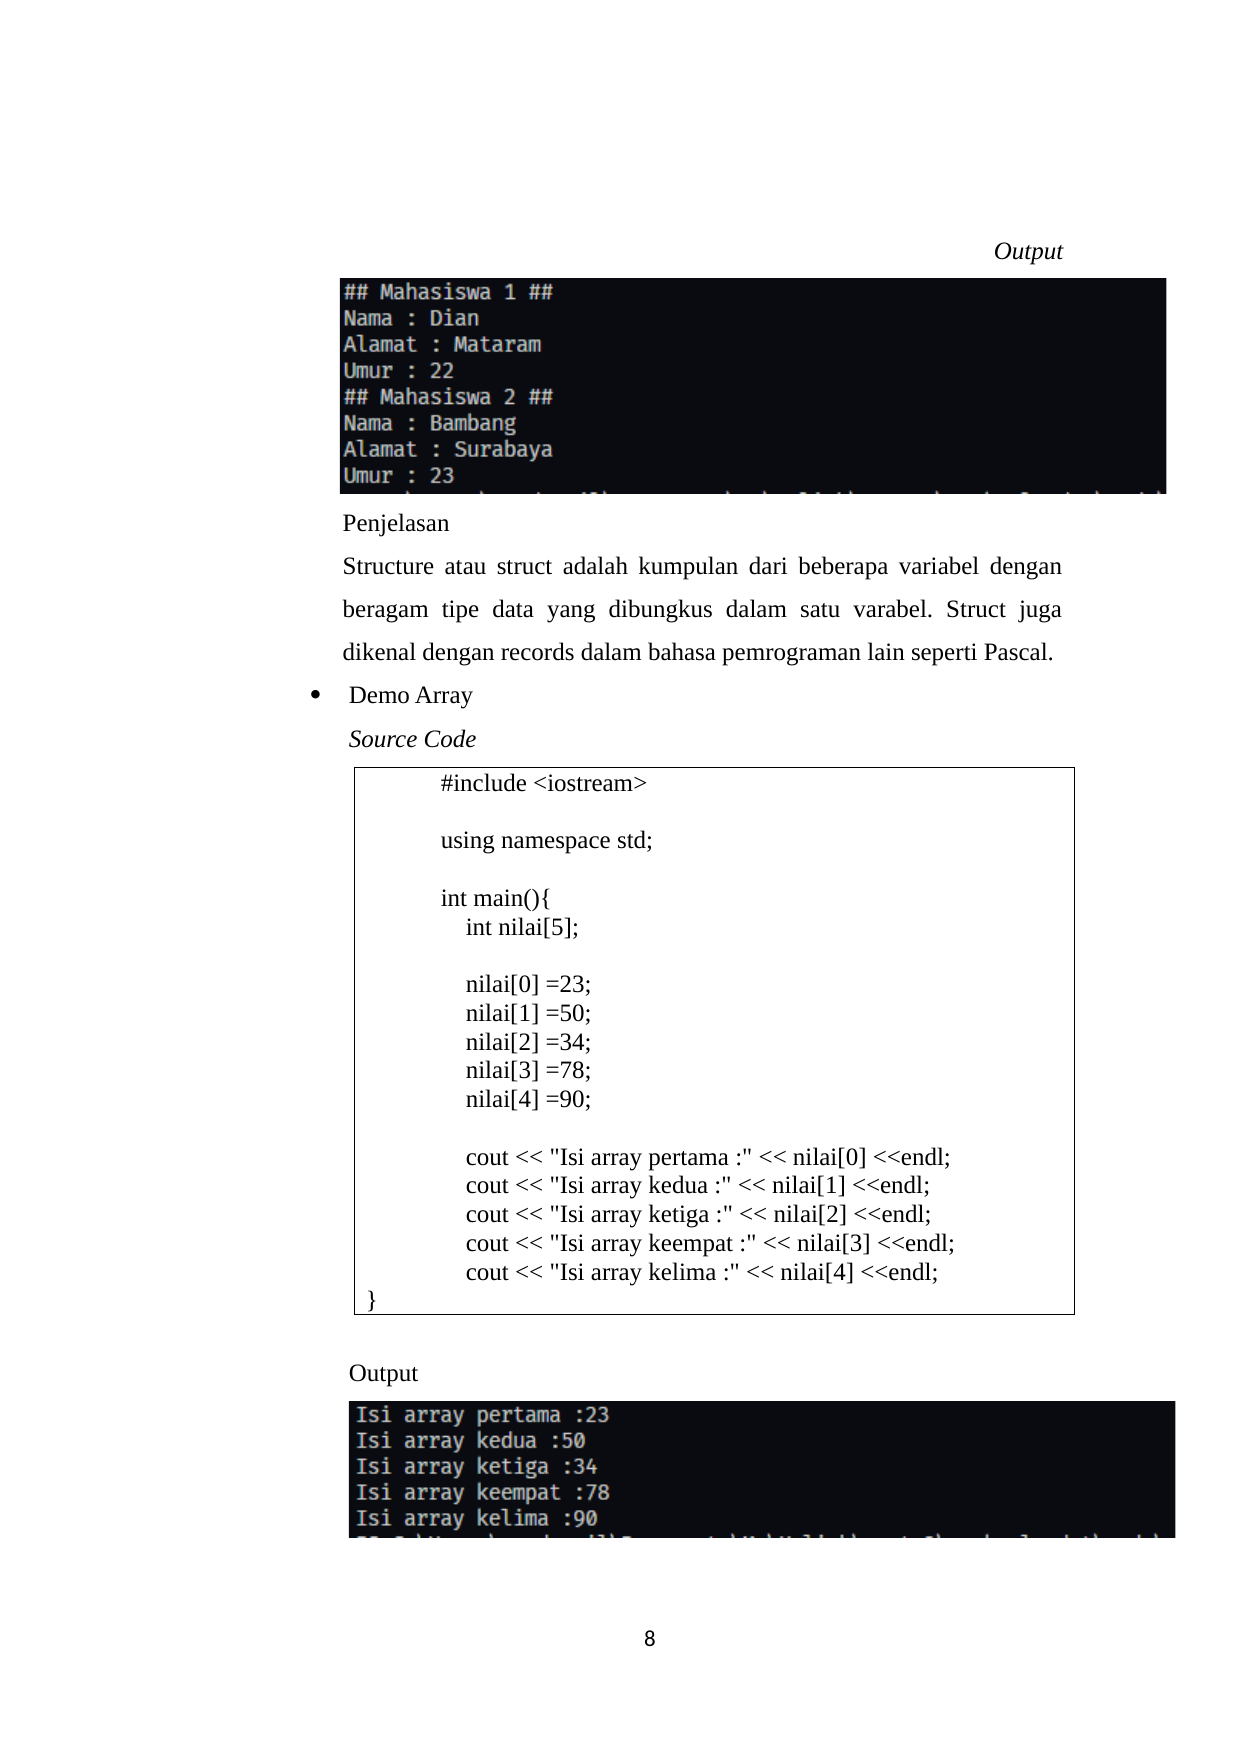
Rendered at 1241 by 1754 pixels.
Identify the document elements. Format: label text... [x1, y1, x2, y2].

text Structure atau struct adalah kumpulan dari beberapa variabel dengan beragam tipe data yang dibungkus dalam satu varabel. Struct juga dikenal dengan records dalam bahasa pemrograman lain seperti Pascal. [342, 551, 1063, 666]
picture [339, 278, 1167, 494]
text Penjelasan [342, 508, 1063, 537]
list Source Code [349, 724, 1063, 752]
list Output [349, 1358, 1063, 1387]
picture [348, 1401, 1176, 1538]
list Demo Array [311, 681, 1063, 709]
table_header #include <iostream> using namespace std; int main(){ int nilai[5]; nilai[0] =23; nilai[1] =50; nilai[2] =34; nilai[3] =78; nilai[4] =90; cout << "Isi array pertama :" << nilai[0] <<endl; cout << "Isi array kedua :" << nilai[1] <<endl; cout << "Isi array ketiga :" << nilai[2] <<endl; cout << "Isi array keempat :" << nilai[3] <<endl; cout << "Isi array kelima :" << nilai[4] <<endl; } [355, 768, 1074, 1314]
